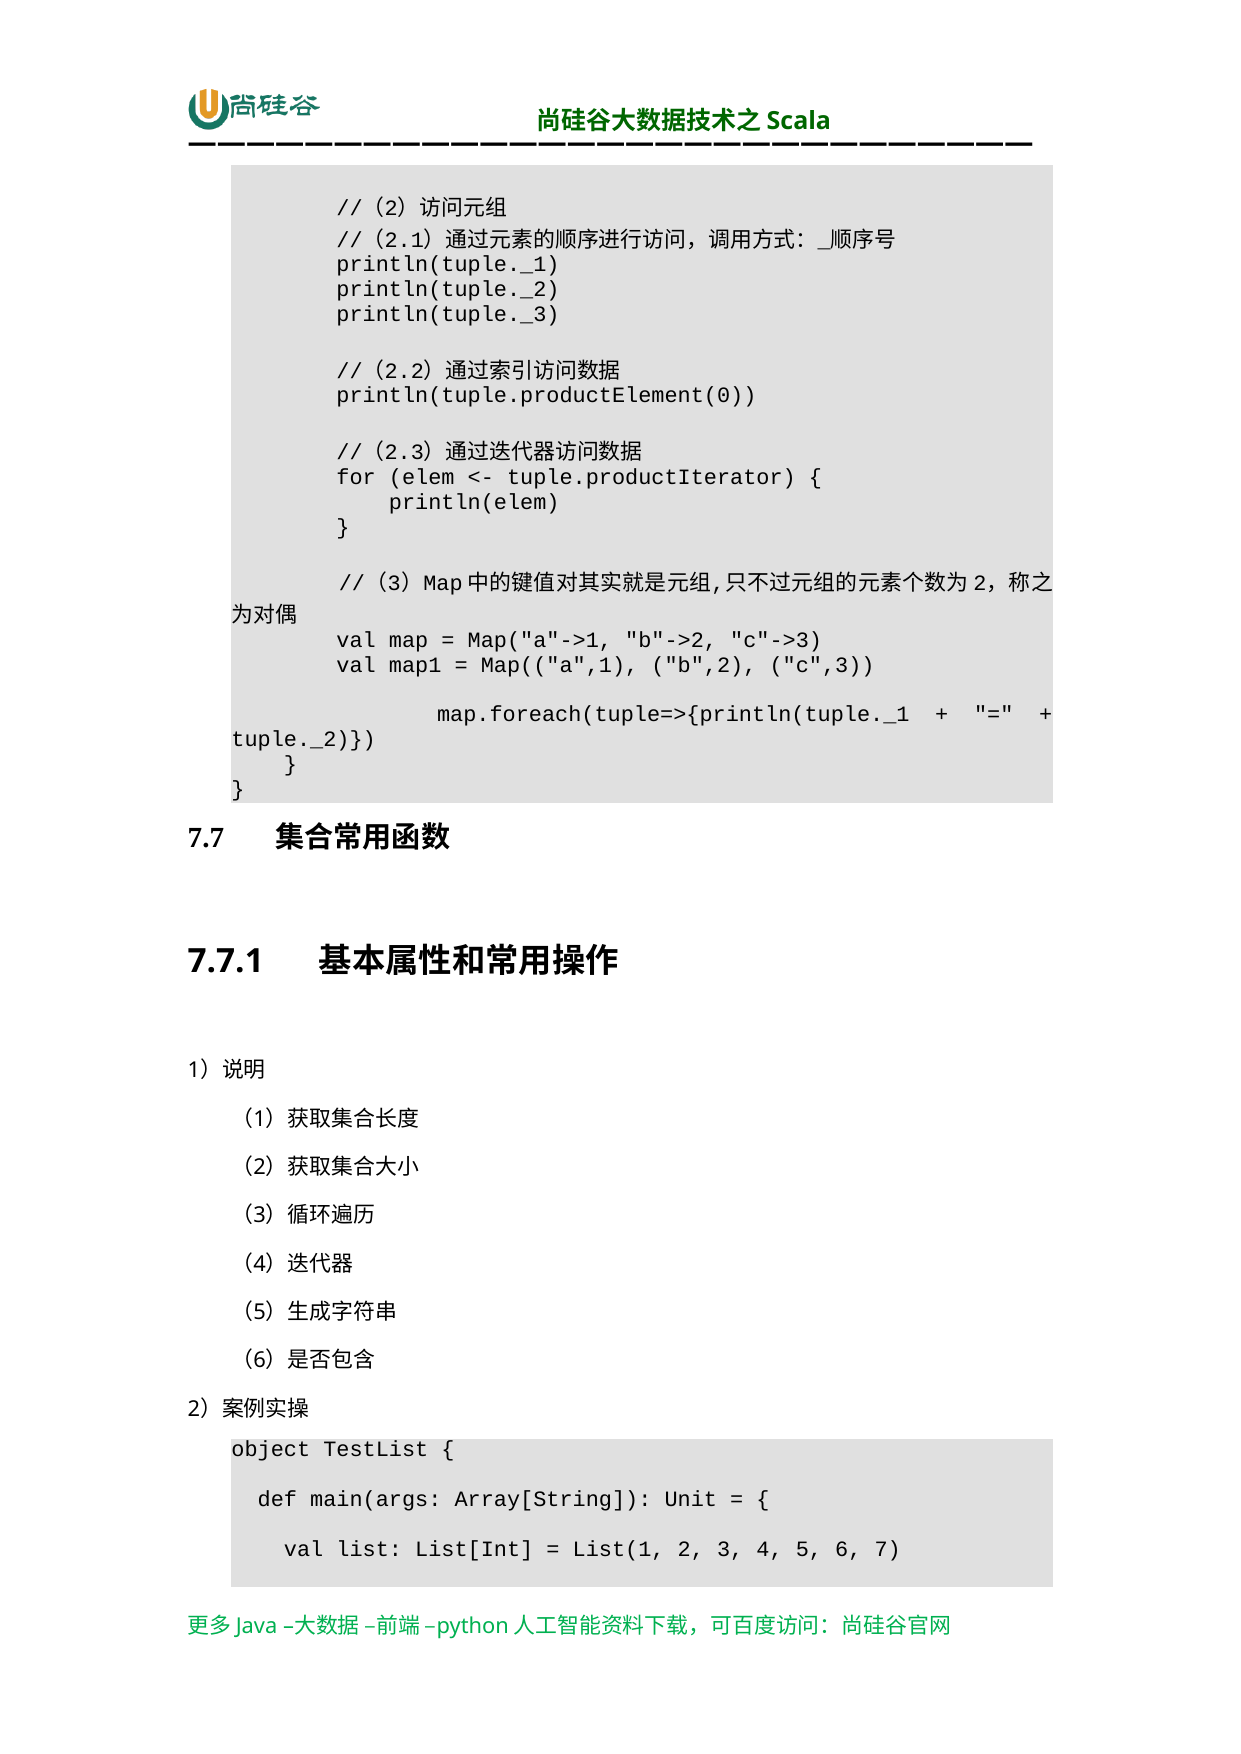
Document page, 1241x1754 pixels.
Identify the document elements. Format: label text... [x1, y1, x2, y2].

text 2）案例实操 [187, 1390, 1053, 1423]
text （6）是否包含 [231, 1342, 1053, 1374]
text def main(args: Array[String]): Unit = { [231, 1488, 1053, 1513]
text 1）说明 [187, 1052, 1053, 1084]
text （2）获取集合大小 [231, 1149, 1053, 1181]
text （5）生成字符串 [231, 1294, 1053, 1326]
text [231, 165, 1053, 654]
subtitle 基本属性和常用操作 [187, 925, 1053, 990]
text val list: List[Int] = List(1, 2, 3, 4, 5, 6, 7) [231, 1538, 1053, 1563]
text val map1 = Map(("a",1), ("b",2), ("c",3)) map.foreach(tuple=>{println(tuple._1 + "=" + tuple._2)}) } } [231, 654, 1053, 803]
text （4）迭代器 [231, 1245, 1053, 1278]
text object TestList { [231, 1439, 1053, 1463]
text （3）循环遍历 [231, 1197, 1053, 1229]
picture [187, 88, 320, 130]
text （1）获取集合长度 [231, 1100, 1053, 1133]
subtitle 集合常用函数 [187, 803, 1053, 868]
